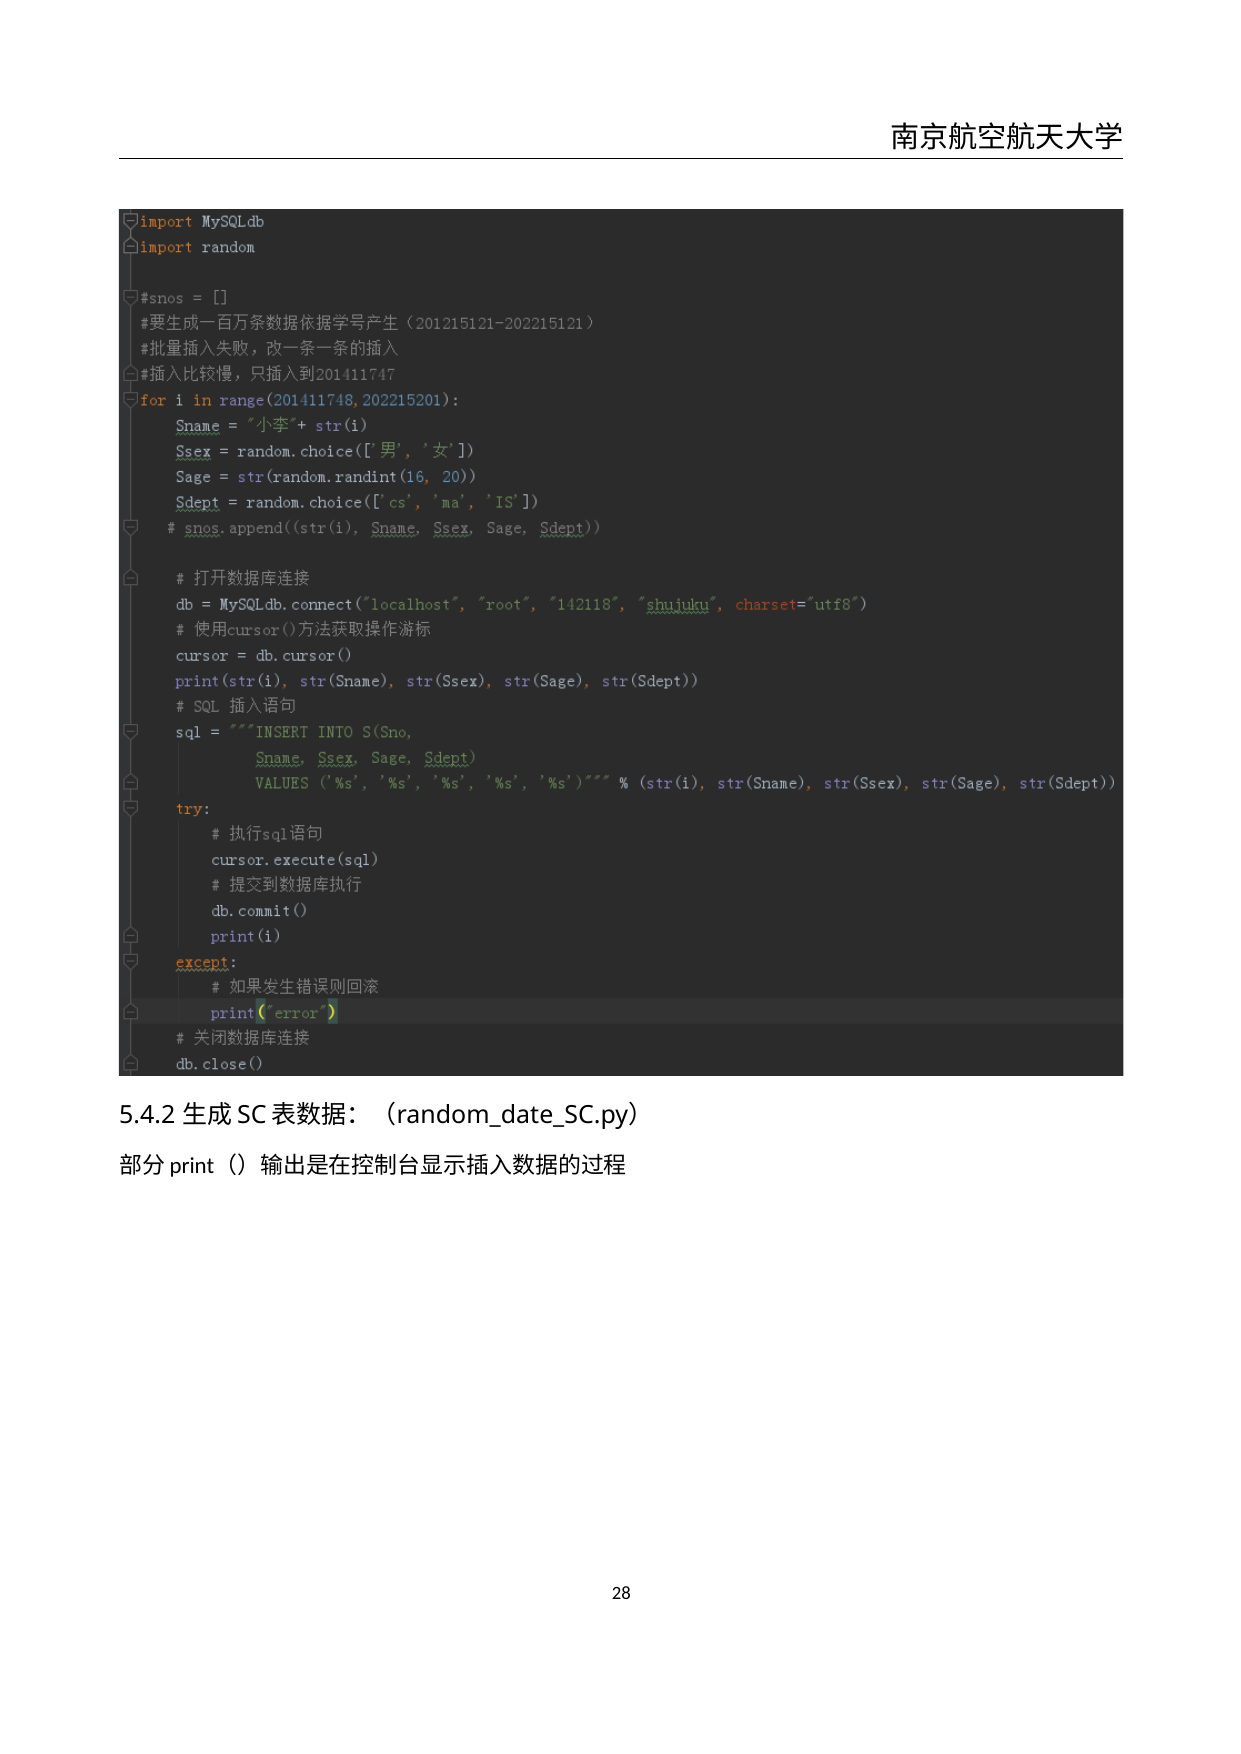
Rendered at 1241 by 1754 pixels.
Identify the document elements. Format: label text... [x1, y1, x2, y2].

subtitle 5.4.2 生成SC表数据：（random_date_SC.py） [119, 1094, 1123, 1130]
text 部分print（）输出是在控制台显示插入数据的过程 [119, 1147, 1123, 1180]
